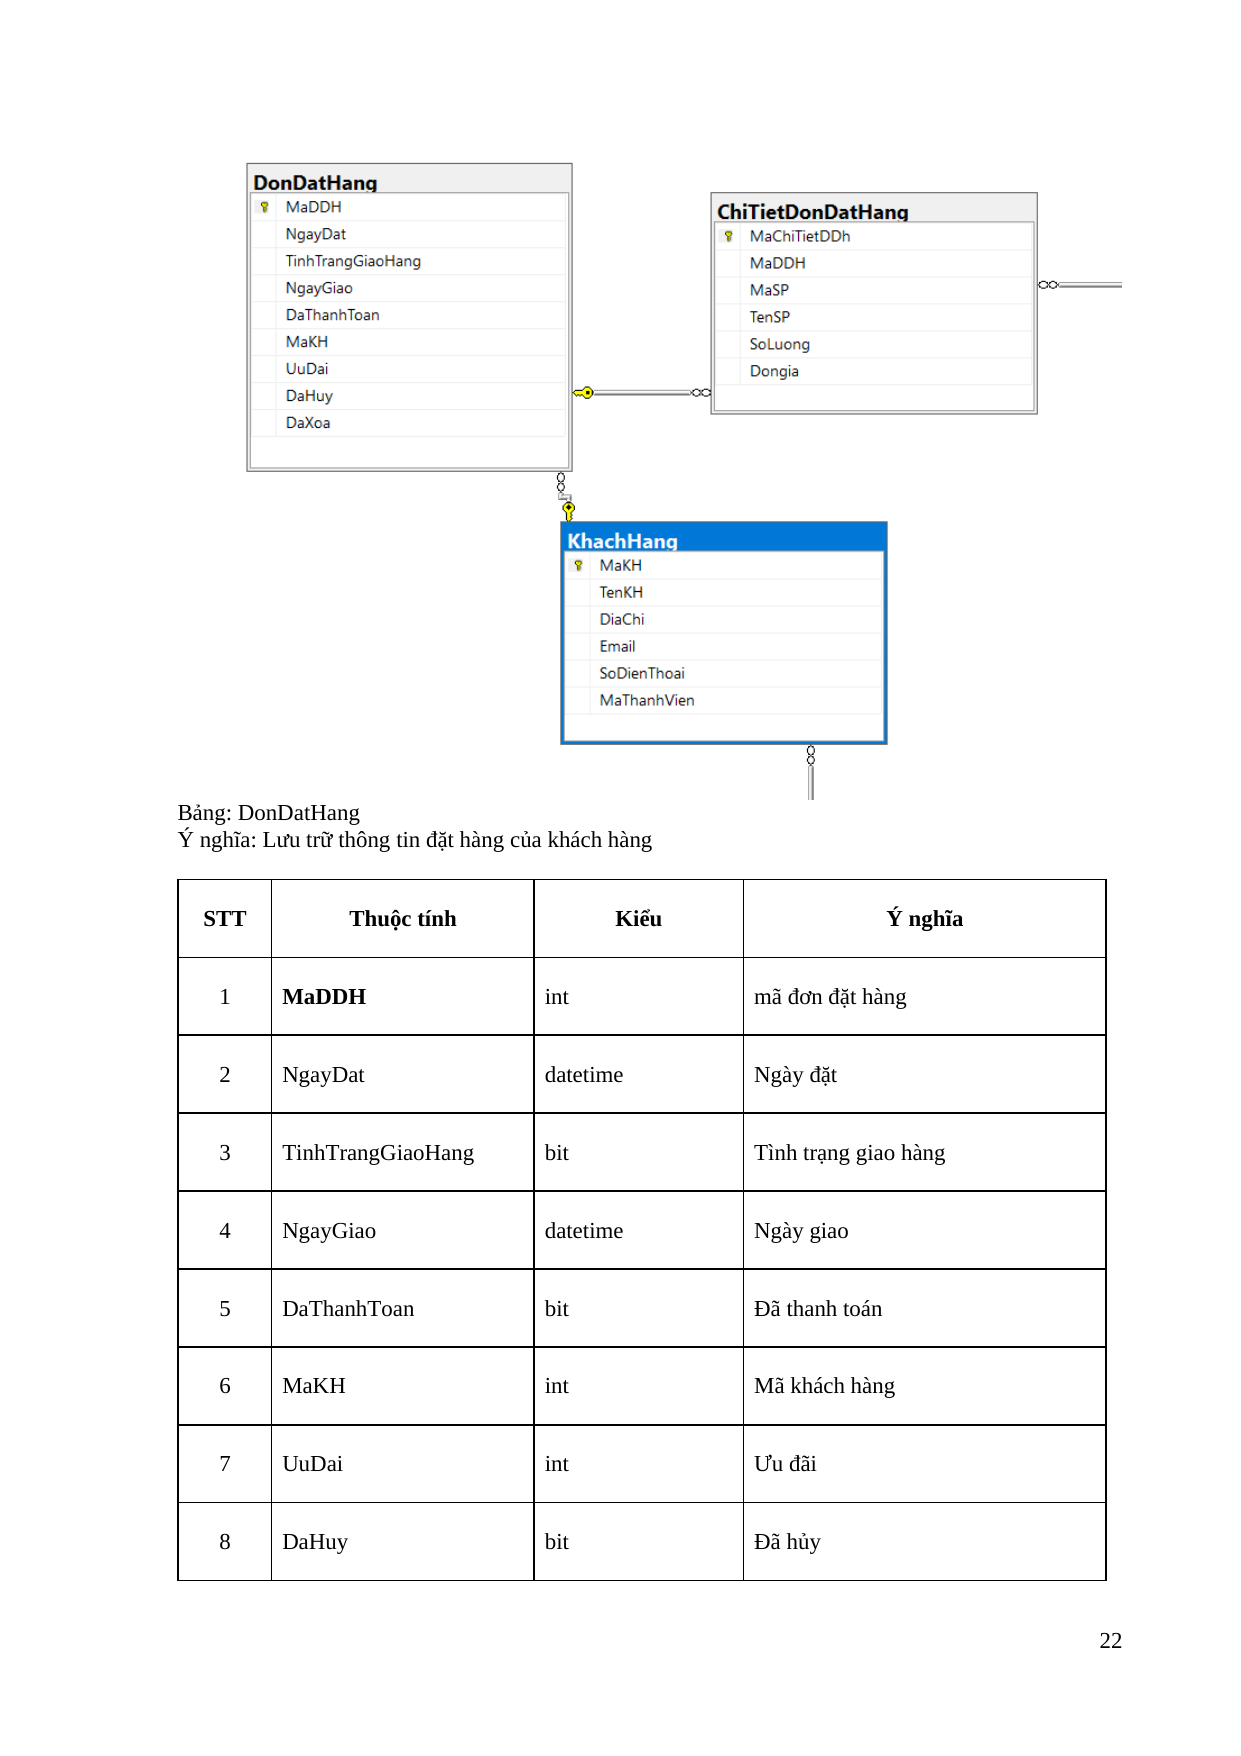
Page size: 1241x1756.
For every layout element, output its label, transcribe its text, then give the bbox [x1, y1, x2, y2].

table_cell int [535, 1348, 743, 1424]
table_cell bit [535, 1503, 743, 1580]
table_cell Ngày giao [744, 1192, 1105, 1268]
table_header Thuộc tính [272, 880, 533, 956]
table_cell DaThanhToan [272, 1270, 533, 1346]
table_cell 2 [179, 1036, 271, 1112]
table_cell 5 [179, 1270, 271, 1346]
table_header Ý nghĩa [744, 880, 1105, 956]
table_cell Ưu đãi [744, 1426, 1105, 1502]
table_cell MaKH [272, 1348, 533, 1424]
table_cell 1 [179, 958, 271, 1034]
table_cell 4 [179, 1192, 271, 1268]
text Ý nghĩa: Lưu trữ thông tin đặt hàng của khách hàng [177, 826, 1122, 852]
table_cell TinhTrangGiaoHang [272, 1114, 533, 1190]
table_cell int [535, 1426, 743, 1502]
table_cell Đã hủy [744, 1503, 1105, 1580]
table_cell 6 [179, 1348, 271, 1424]
table_cell 8 [179, 1503, 271, 1580]
table_cell int [535, 958, 743, 1034]
table_cell Đã thanh toán [744, 1270, 1105, 1346]
table_cell bit [535, 1270, 743, 1346]
table_cell datetime [535, 1036, 743, 1112]
table_cell 7 [179, 1426, 271, 1502]
picture [177, 118, 1122, 800]
table_cell NgayDat [272, 1036, 533, 1112]
table_cell 3 [179, 1114, 271, 1190]
table_cell mã đơn đặt hàng [744, 958, 1105, 1034]
table_header STT [179, 880, 271, 956]
table_cell Ngày đặt [744, 1036, 1105, 1112]
table_cell Tình trạng giao hàng [744, 1114, 1105, 1190]
table_cell NgayGiao [272, 1192, 533, 1268]
table_cell bit [535, 1114, 743, 1190]
text Bảng: DonDatHang [177, 800, 1122, 826]
table_header Kiểu [535, 880, 743, 956]
table_cell MaDDH [272, 958, 533, 1034]
table_cell UuDai [272, 1426, 533, 1502]
table_cell DaHuy [272, 1503, 533, 1580]
table_cell datetime [535, 1192, 743, 1268]
table_cell Mã khách hàng [744, 1348, 1105, 1424]
